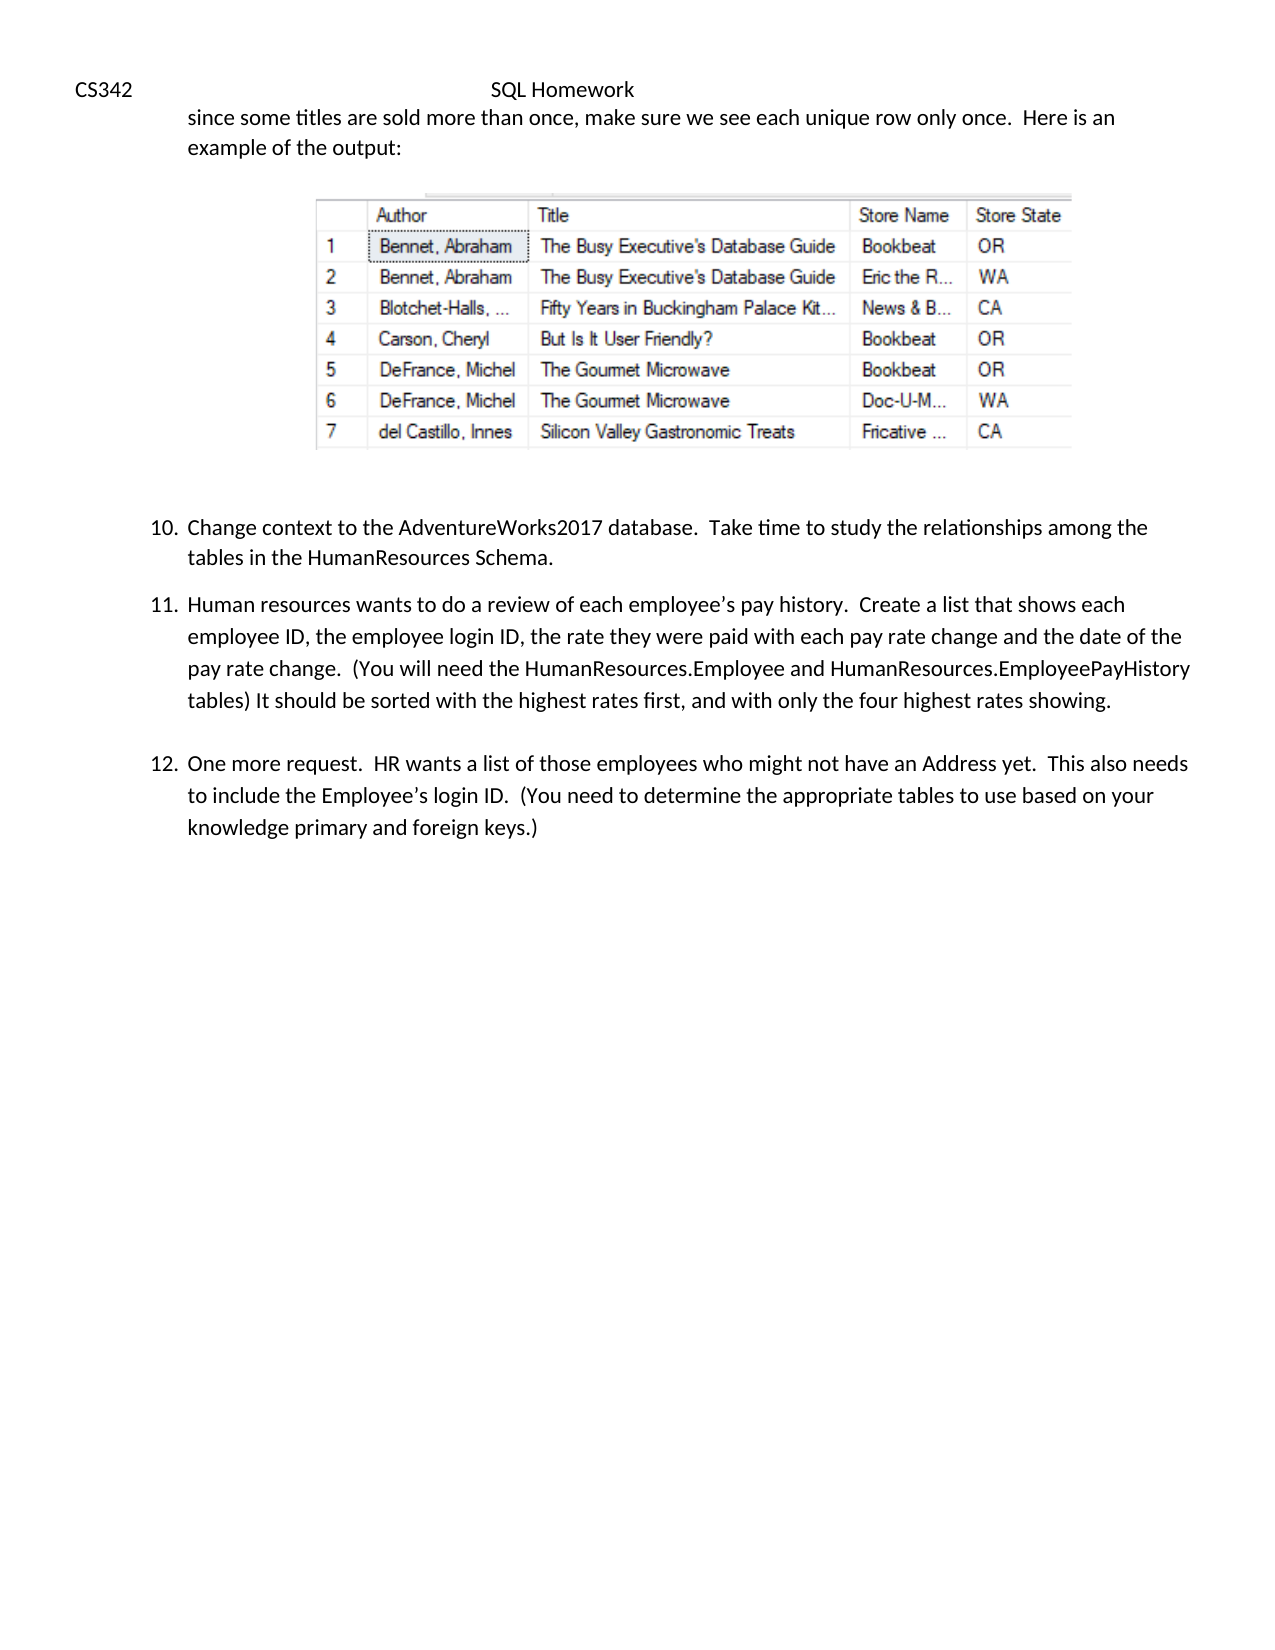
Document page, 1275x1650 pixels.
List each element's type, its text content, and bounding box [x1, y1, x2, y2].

list Change context to the AdventureWorks2017 database. Take time to study the relationships among the tables in the HumanResources Schema. [150, 513, 1200, 571]
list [150, 103, 1200, 161]
picture [315, 193, 1072, 450]
list Human resources wants to do a review of each employee’s pay history. Create a list that shows each employee ID, the employee login ID, the rate they were paid with each pay rate change and the date of the pay rate change. (You will need the HumanResources.Employee and HumanResources.EmployeePayHistory tables) It should be sorted with the highest rates first, and with only the four highest rates showing. [150, 590, 1200, 714]
list One more request. HR wants a list of those employees who might not have an Address yet. This also needs to include the Employee’s login ID. (You need to determine the appropriate tables to use based on your knowledge primary and foreign keys.) [150, 749, 1200, 841]
